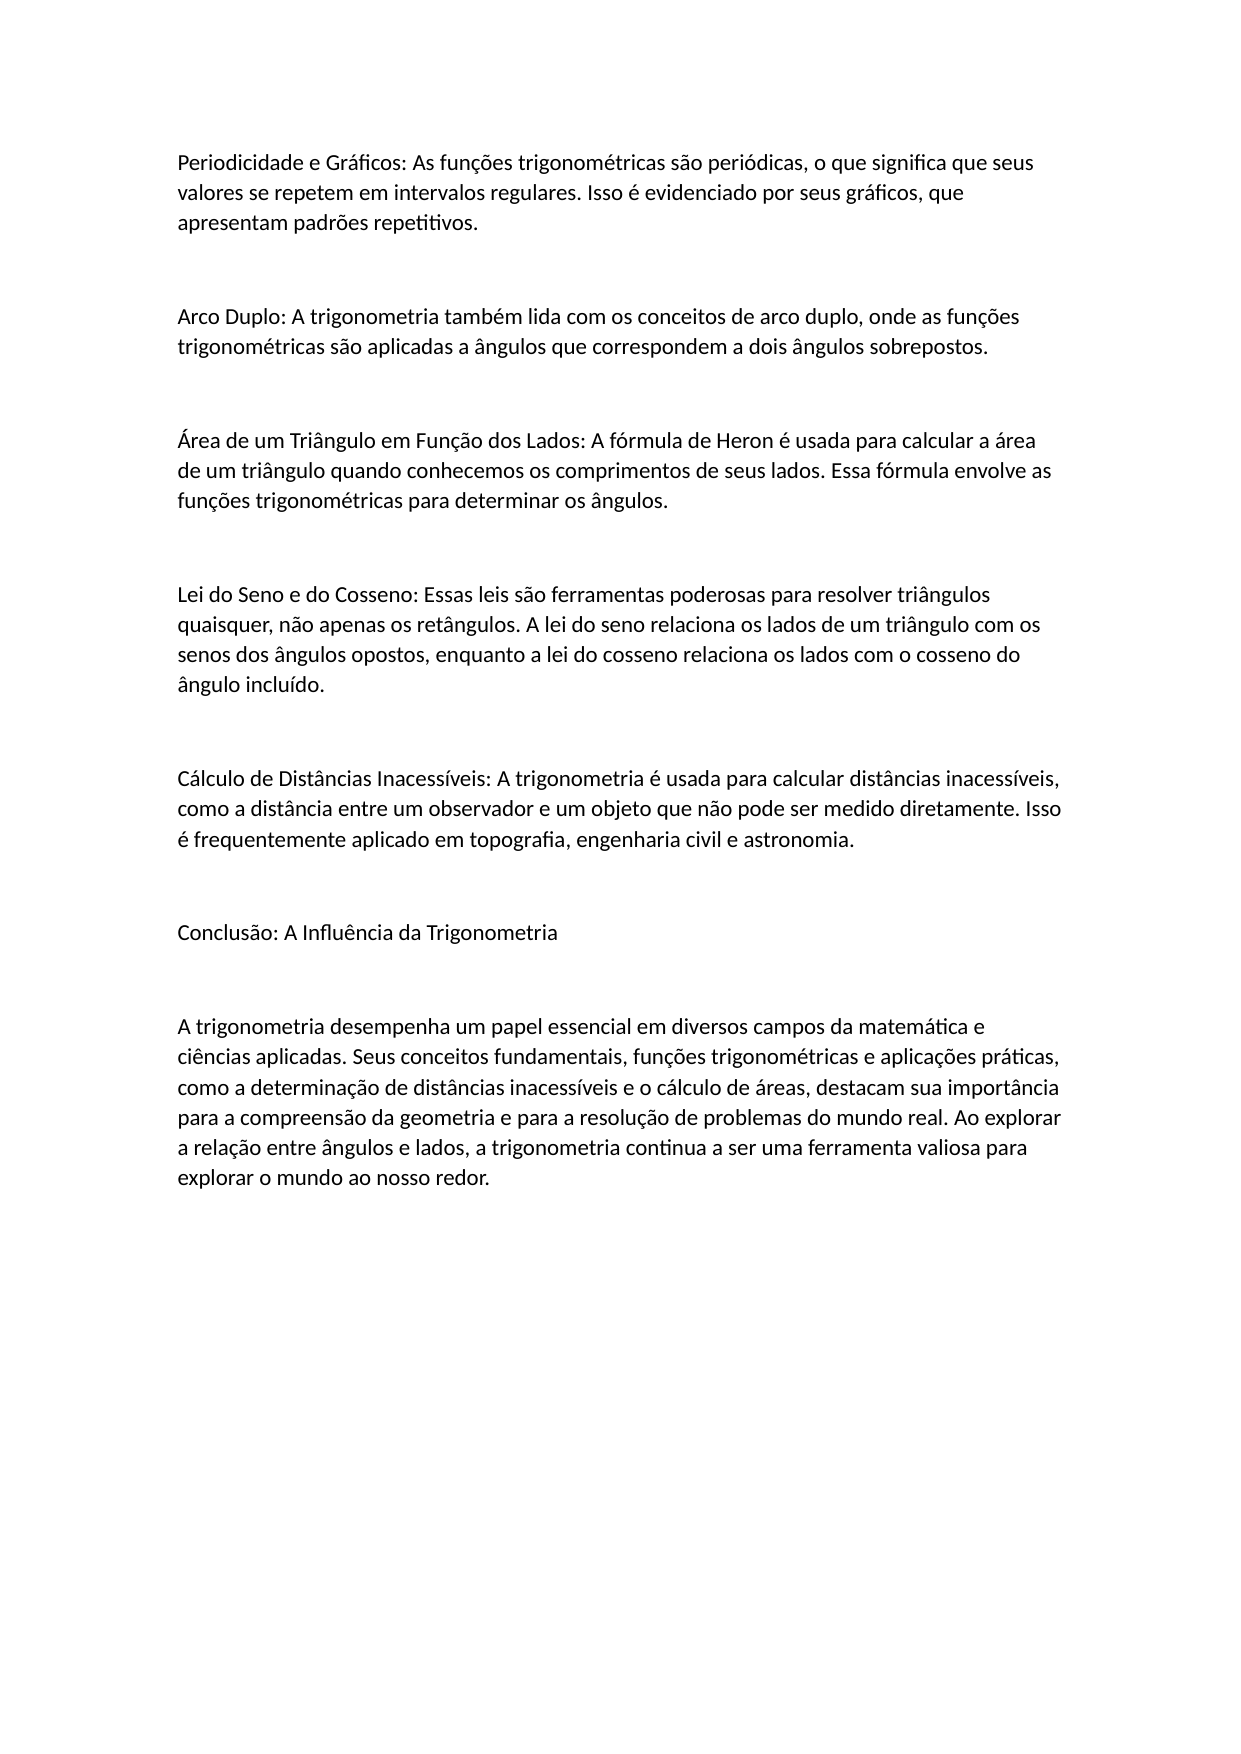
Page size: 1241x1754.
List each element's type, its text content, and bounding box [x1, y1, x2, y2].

text Lei do Seno e do Cosseno: Essas leis são ferramentas poderosas para resolver triângulos quaisquer, não apenas os retângulos. A lei do seno relaciona os lados de um triângulo com os senos dos ângulos opostos, enquanto a lei do cosseno relaciona os lados com o cosseno do ângulo incluído. [177, 580, 1063, 698]
text Periodicidade e Gráficos: As funções trigonométricas são periódicas, o que significa que seus valores se repetem em intervalos regulares. Isso é evidenciado por seus gráficos, que apresentam padrões repetitivos. [177, 148, 1063, 236]
text Área de um Triângulo em Função dos Lados: A fórmula de Heron é usada para calcular a área de um triângulo quando conhecemos os comprimentos de seus lados. Essa fórmula envolve as funções trigonométricas para determinar os ângulos. [177, 426, 1063, 514]
text A trigonometria desempenha um papel essencial em diversos campos da matemática e ciências aplicadas. Seus conceitos fundamentais, funções trigonométricas e aplicações práticas, como a determinação de distâncias inacessíveis e o cálculo de áreas, destacam sua importância para a compreensão da geometria e para a resolução de problemas do mundo real. Ao explorar a relação entre ângulos e lados, a trigonometria continua a ser uma ferramenta valiosa para explorar o mundo ao nosso redor. [177, 1012, 1063, 1191]
text Conclusão: A Influência da Trigonometria [177, 918, 1063, 946]
text Cálculo de Distâncias Inacessíveis: A trigonometria é usada para calcular distâncias inacessíveis, como a distância entre um observador e um objeto que não pode ser medido diretamente. Isso é frequentemente aplicado em topografia, engenharia civil e astronomia. [177, 764, 1063, 853]
text Arco Duplo: A trigonometria também lida com os conceitos de arco duplo, onde as funções trigonométricas são aplicadas a ângulos que correspondem a dois ângulos sobrepostos. [177, 302, 1063, 360]
